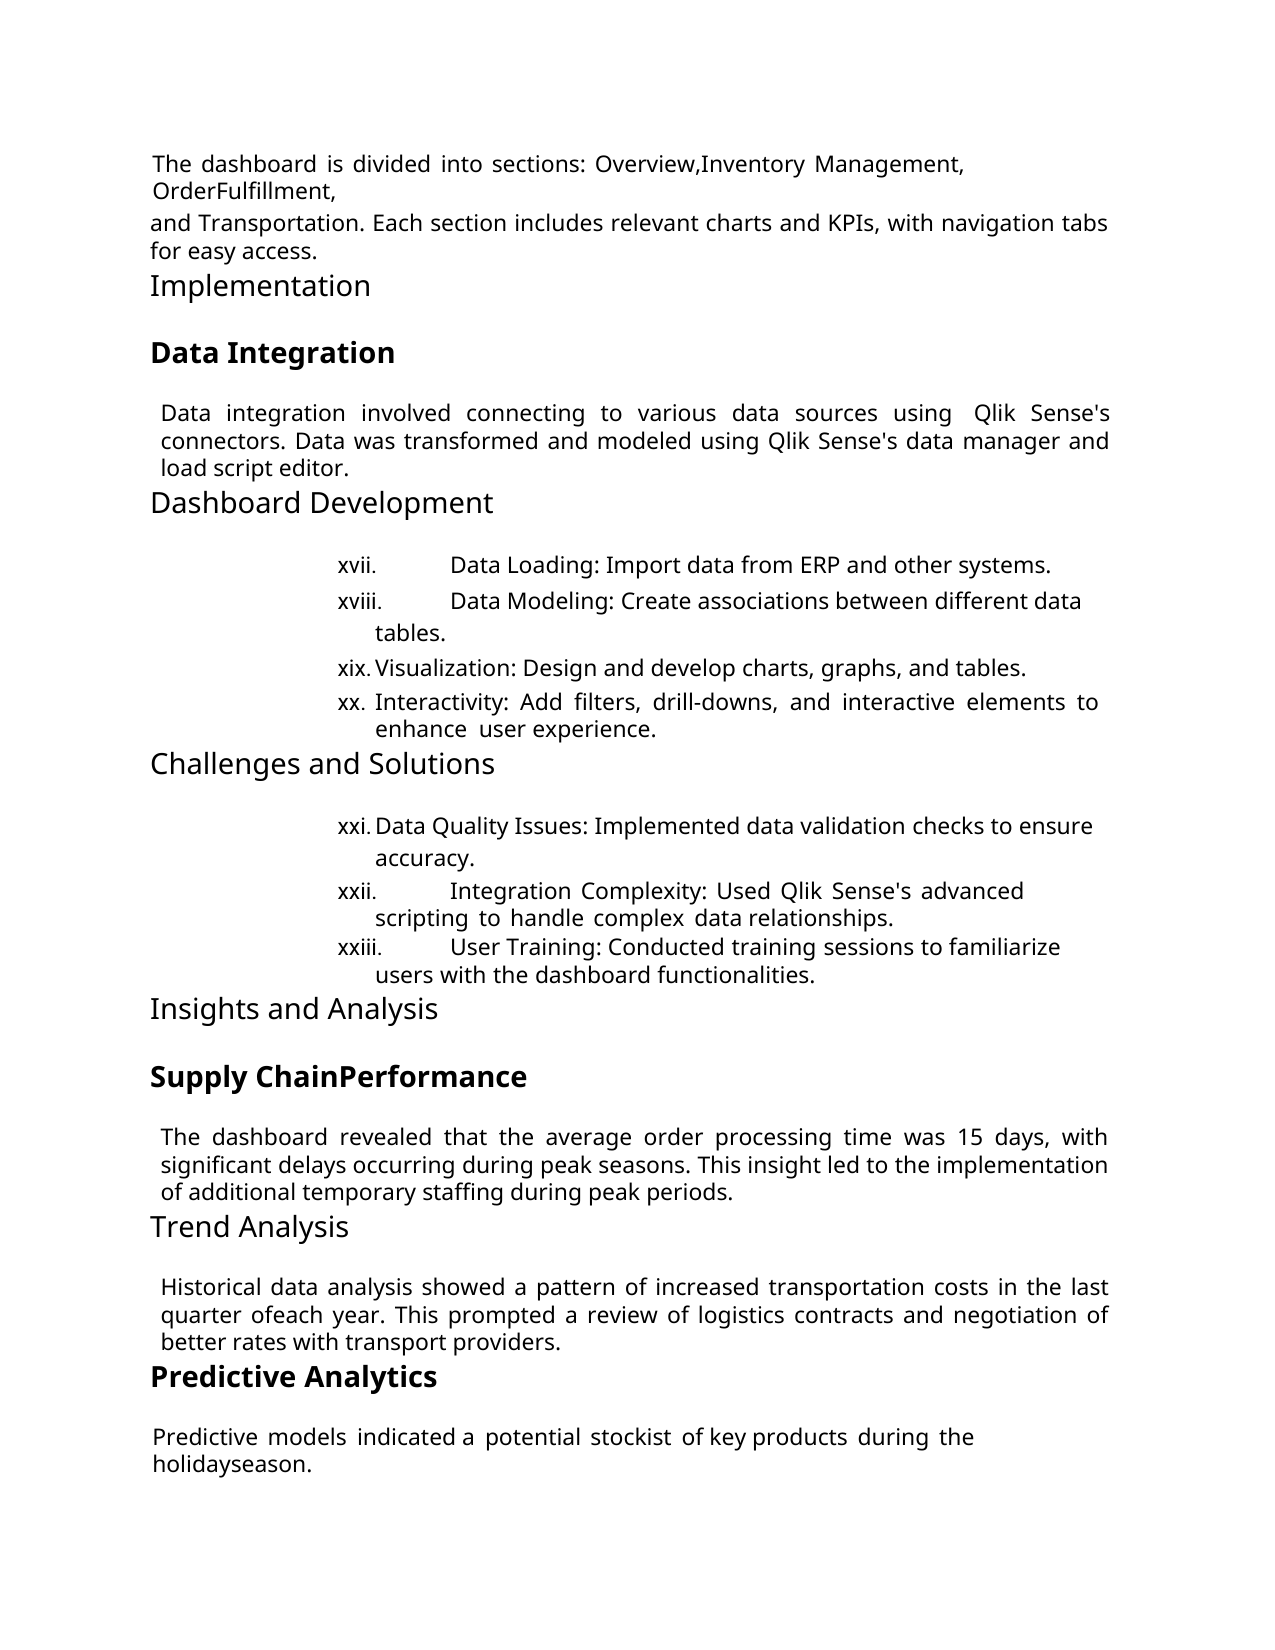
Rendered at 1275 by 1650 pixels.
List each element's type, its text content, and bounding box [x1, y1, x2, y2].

text Dashboard Development [150, 482, 1125, 522]
text Data integration involved connecting to various data sources using Qlik Sense's connectors. Data was transformed and modeled using Qlik Sense's data manager and load script editor. [160, 400, 1110, 482]
text Insights and Analysis [150, 989, 1125, 1028]
list Data Quality Issues: Implemented data validation checks to ensure accuracy. [337, 810, 1125, 873]
text Predictive models indicated a potential stockist of key products during the holidayseason. [152, 1423, 1125, 1478]
text The dashboard is divided into sections: Overview,Inventory Management, OrderFulfillment, [152, 150, 1125, 205]
text Implementation [150, 265, 1125, 304]
text Supply ChainPerformance [150, 1056, 1125, 1096]
list Interactivity: Add filters, drill-downs, and interactive elements to enhance user experience. [337, 688, 1110, 743]
list Data Loading: Import data from ERP and other systems. [337, 549, 1125, 581]
text Trend Analysis [150, 1206, 1125, 1246]
list Data Modeling: Create associations between different data tables. [337, 585, 1125, 648]
text Historical data analysis showed a pattern of increased transportation costs in the last quarter ofeach year. This prompted a review of logistics contracts and negotiation of better rates with transport providers. [160, 1274, 1109, 1356]
text and Transportation. Each section includes relevant charts and KPIs, with navigation tabs for easy access. [150, 210, 1109, 265]
text Challenges and Solutions [150, 743, 1125, 783]
list Integration Complexity: Used Qlik Sense's advanced scripting to handle complex data relationships. [337, 877, 1109, 932]
text Predictive Analytics [150, 1356, 1125, 1396]
text Data Integration [150, 332, 1125, 372]
list User Training: Conducted training sessions to familiarize users with the dashboard functionalities. [337, 934, 1109, 989]
text The dashboard revealed that the average order processing time was 15 days, with significant delays occurring during peak seasons. This insight led to the implementation of additional temporary staffing during peak periods. [160, 1124, 1109, 1206]
list Visualization: Design and develop charts, graphs, and tables. [337, 652, 1125, 684]
